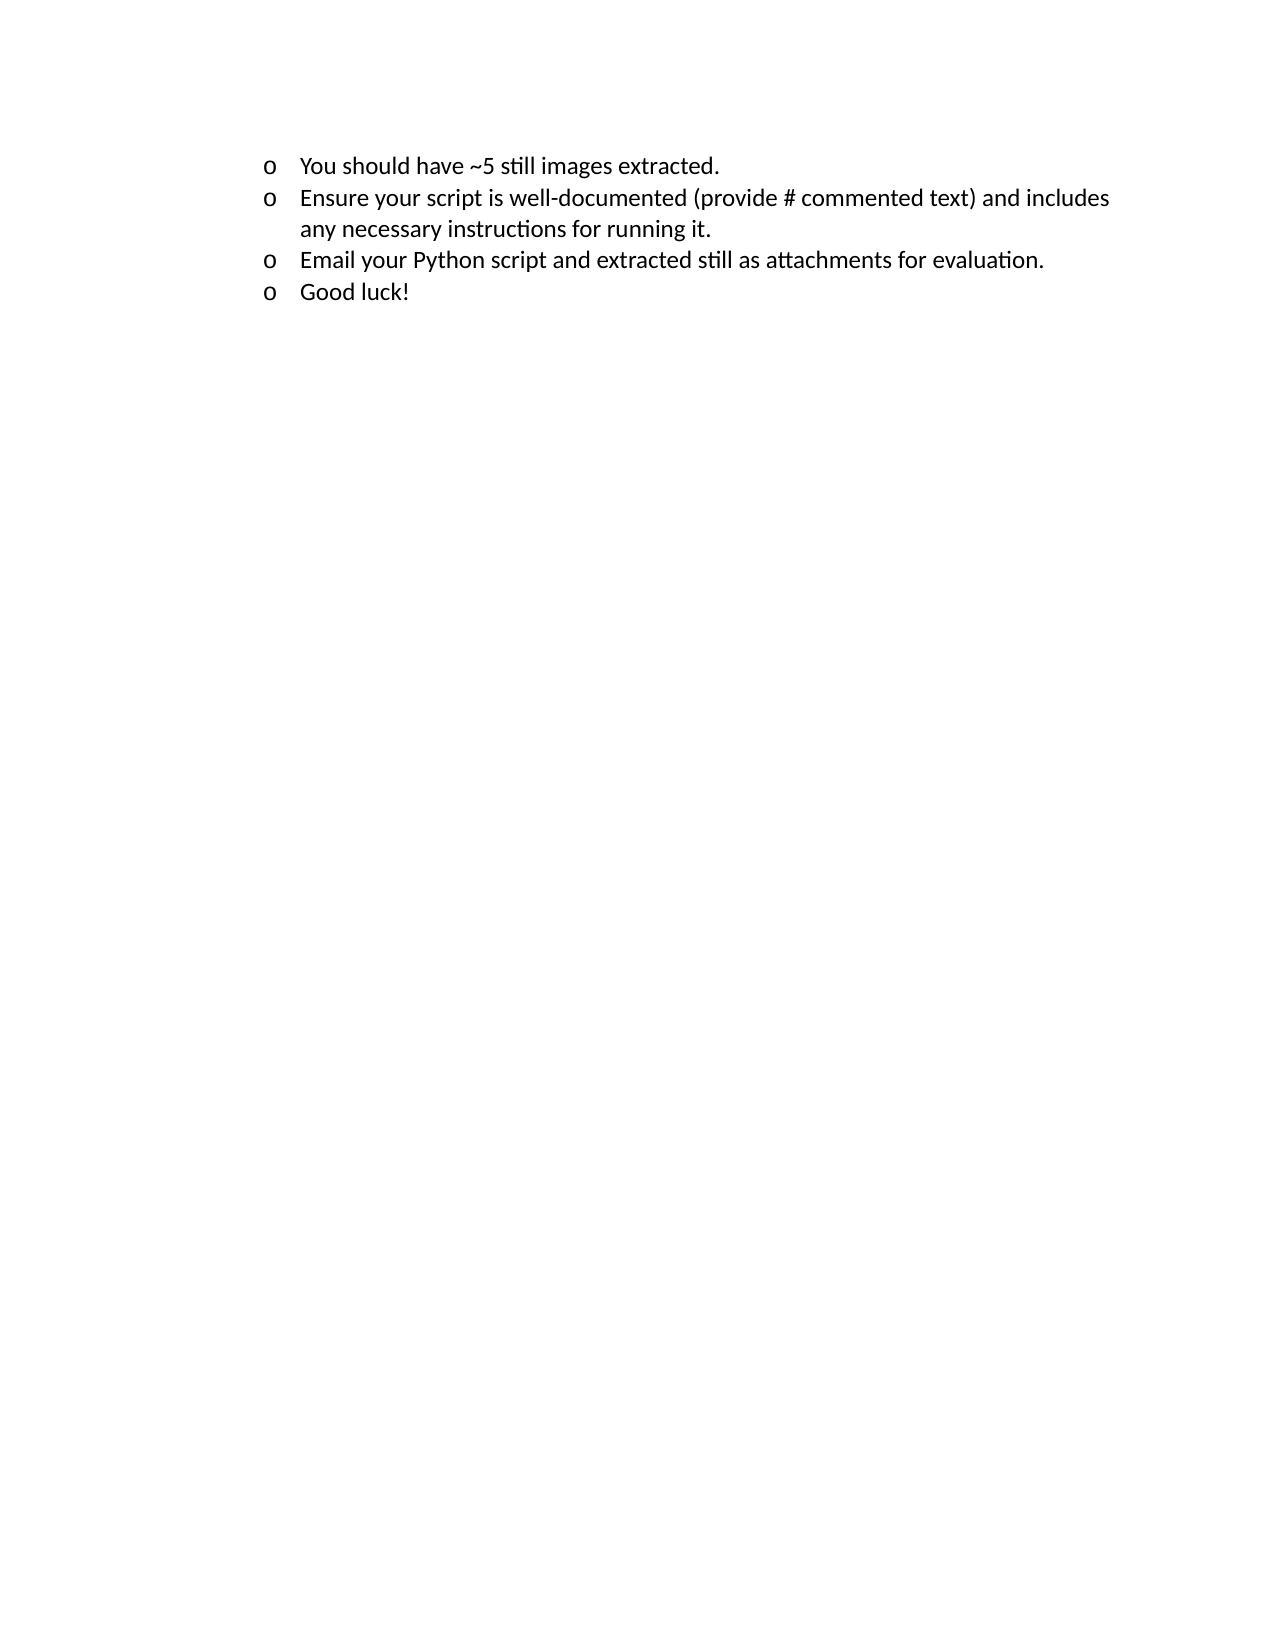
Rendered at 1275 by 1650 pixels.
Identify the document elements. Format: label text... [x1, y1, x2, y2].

list Email your Python script and extracted still as attachments for evaluation. [262, 244, 1125, 276]
list You should have ~5 still images extracted. [262, 150, 1125, 182]
list Ensure your script is well-documented (provide # commented text) and includes any necessary instructions for running it. [262, 182, 1125, 244]
list Good luck! [262, 276, 1125, 308]
